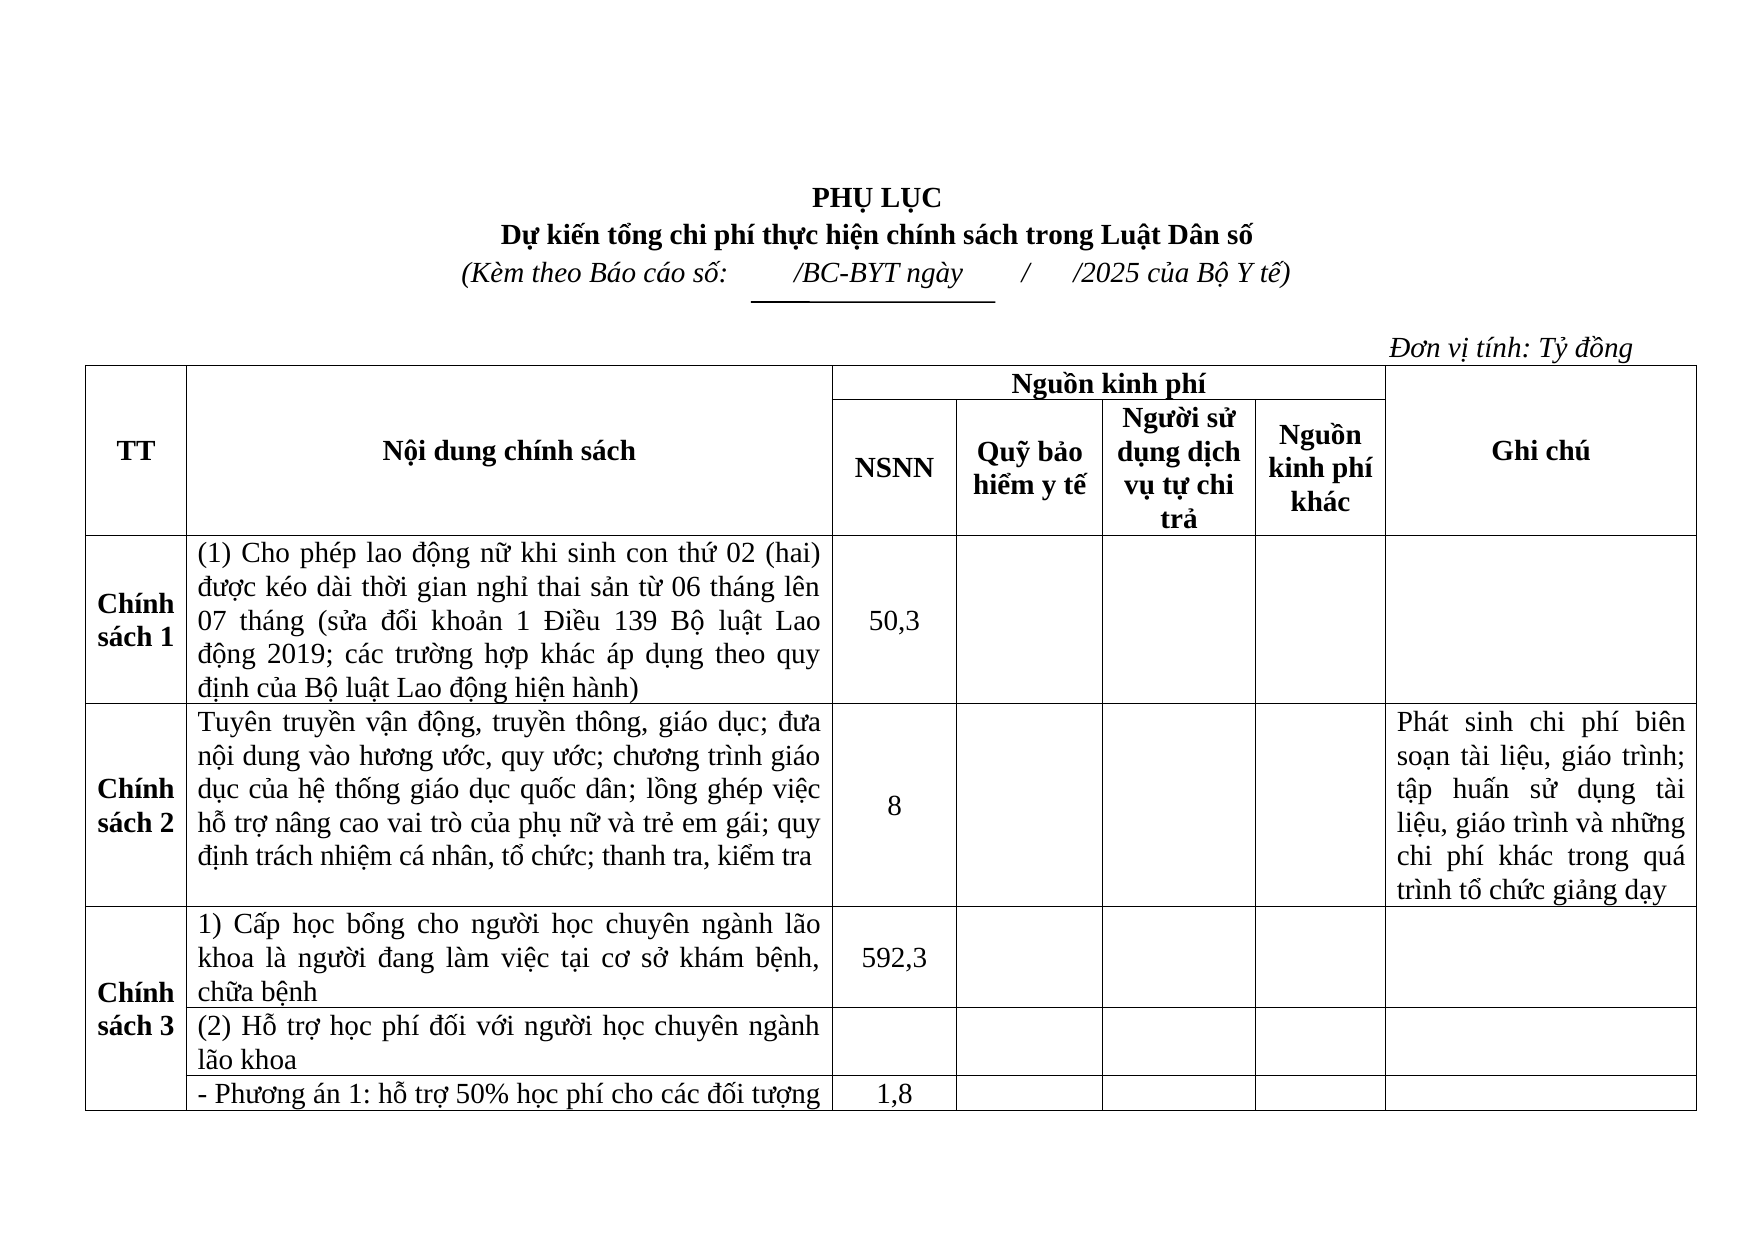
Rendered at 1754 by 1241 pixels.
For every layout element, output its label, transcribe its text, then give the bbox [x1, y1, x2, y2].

table_cell Chính sách 2 [86, 704, 186, 906]
table_cell [957, 1076, 1102, 1110]
table_cell [1103, 704, 1255, 906]
table_cell [1386, 536, 1696, 703]
table_cell (2) Hỗ trợ học phí đối với người học chuyên ngành lão khoa [187, 1008, 832, 1075]
table_cell [957, 536, 1102, 703]
table_cell [1386, 907, 1696, 1007]
table_cell 592,3 [833, 907, 956, 1007]
table_cell Tuyên truyền vận động, truyền thông, giáo dục; đưa nội dung vào hương ước, quy ước; chương trình giáo dục của hệ thống giáo dục quốc dân; lồng ghép việc hỗ trợ nâng cao vai trò của phụ nữ và trẻ em gái; quy định trách nhiệm cá nhân, tổ chức; thanh tra, kiểm tra [187, 704, 832, 906]
table_cell [1103, 907, 1255, 1007]
subtitle PHỤ LỤC [118, 177, 1636, 215]
table_cell Quỹ bảo hiểm y tế [957, 400, 1102, 534]
table_cell Chính sách 1 [86, 536, 186, 703]
table_cell [1386, 1008, 1696, 1075]
table_cell 8 [833, 704, 956, 906]
table_cell 1) Cấp học bổng cho người học chuyên ngành lão khoa là người đang làm việc tại cơ sở khám bệnh, chữa bệnh [187, 907, 832, 1007]
table_cell Phát sinh chi phí biên soạn tài liệu, giáo trình; tập huấn sử dụng tài liệu, giáo trình và những chi phí khác trong quá trình tổ chức giảng dạy [1386, 704, 1696, 906]
table_cell Người sử dụng dịch vụ tự chi trả [1103, 400, 1255, 534]
table_cell [833, 1008, 956, 1075]
table_cell [957, 1008, 1102, 1075]
table_cell Nguồn kinh phí khác [1256, 400, 1385, 534]
table_cell 50,3 [833, 536, 956, 703]
table_cell [1256, 536, 1385, 703]
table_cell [187, 1076, 832, 1110]
table_cell [1386, 1076, 1696, 1110]
table_header Nội dung chính sách [187, 366, 832, 534]
text (Kèm theo Báo cáo số: /BC-BYT ngày / /2025 của Bộ Y tế) [118, 252, 1636, 290]
subtitle Đơn vị tính: Tỷ đồng [118, 327, 1636, 365]
table_cell (1) Cho phép lao động nữ khi sinh con thứ 02 (hai) được kéo dài thời gian nghỉ thai sản từ 06 tháng lên 07 tháng (sửa đổi khoản 1 Điều 139 Bộ luật Lao động 2019; các trường hợp khác áp dụng theo quy định của Bộ luật Lao động hiện hành) [187, 536, 832, 703]
table_cell [1103, 1008, 1255, 1075]
table_cell [957, 907, 1102, 1007]
table_cell [1256, 1076, 1385, 1110]
table_cell [1256, 704, 1385, 906]
table_cell Chính sách 3 [86, 907, 186, 1110]
table_cell 1,8 [833, 1076, 956, 1110]
text Dự kiến tổng chi phí thực hiện chính sách trong Luật Dân số [118, 215, 1636, 252]
table_cell [1103, 1076, 1255, 1110]
table_cell [1256, 1008, 1385, 1075]
table_cell [1103, 536, 1255, 703]
table_cell NSNN [833, 400, 956, 534]
table_header Ghi chú [1386, 366, 1696, 534]
table_header TT [86, 366, 186, 534]
table_cell [957, 704, 1102, 906]
table_cell [1256, 907, 1385, 1007]
table_header Nguồn kinh phí [833, 366, 1385, 399]
